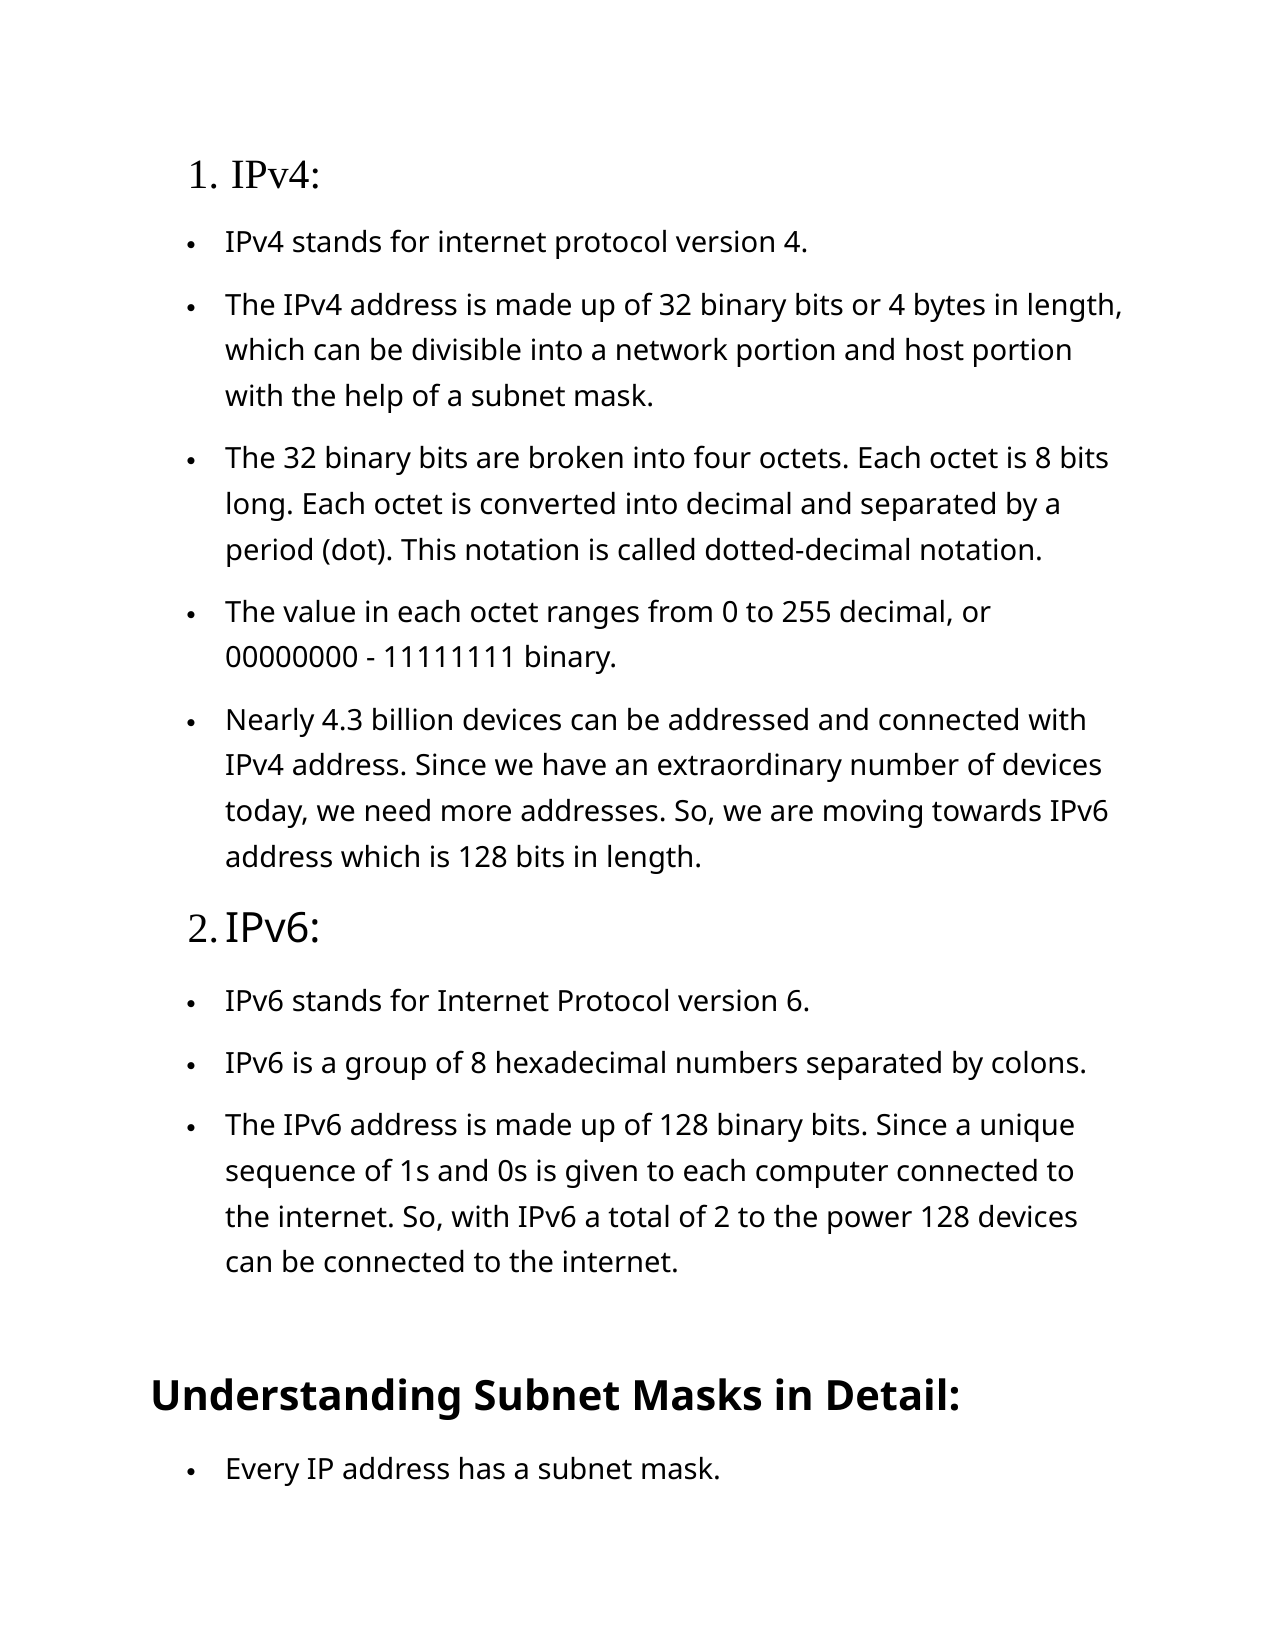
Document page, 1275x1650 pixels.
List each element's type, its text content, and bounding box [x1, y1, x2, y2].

list Every IP address has a subnet mask. [187, 1448, 1125, 1488]
list IPv6 stands for Internet Protocol version 6. [187, 980, 1125, 1020]
list The value in each octet ranges from 0 to 255 decimal, or 00000000 - 11111111 binary. [187, 591, 1125, 676]
list IPv4 stands for internet protocol version 4. [187, 222, 1125, 261]
list Nearly 4.3 billion devices can be addressed and connected with IPv4 address. Since we have an extraordinary number of devices today, we need more addresses. So, we are moving towards IPv6 address which is 128 bits in length. [187, 699, 1125, 876]
list The IPv4 address is made up of 32 binary bits or 4 bytes in length, which can be divisible into a network portion and host portion with the help of a subnet mask. [187, 284, 1125, 415]
list IPv6: [187, 898, 1125, 955]
list IPv4: [187, 150, 1125, 198]
list IPv6 is a group of 8 hexadecimal numbers separated by colons. [187, 1042, 1125, 1082]
list The IPv6 address is made up of 128 binary bits. Since a unique sequence of 1s and 0s is given to each computer connected to the internet. So, with IPv6 a total of 2 to the power 128 devices can be connected to the internet. [187, 1105, 1125, 1281]
text Understanding Subnet Masks in Detail: [150, 1366, 1125, 1423]
list The 32 binary bits are broken into four octets. Each octet is 8 bits long. Each octet is converted into decimal and separated by a period (dot). This notation is called dotted-decimal notation. [187, 438, 1125, 568]
